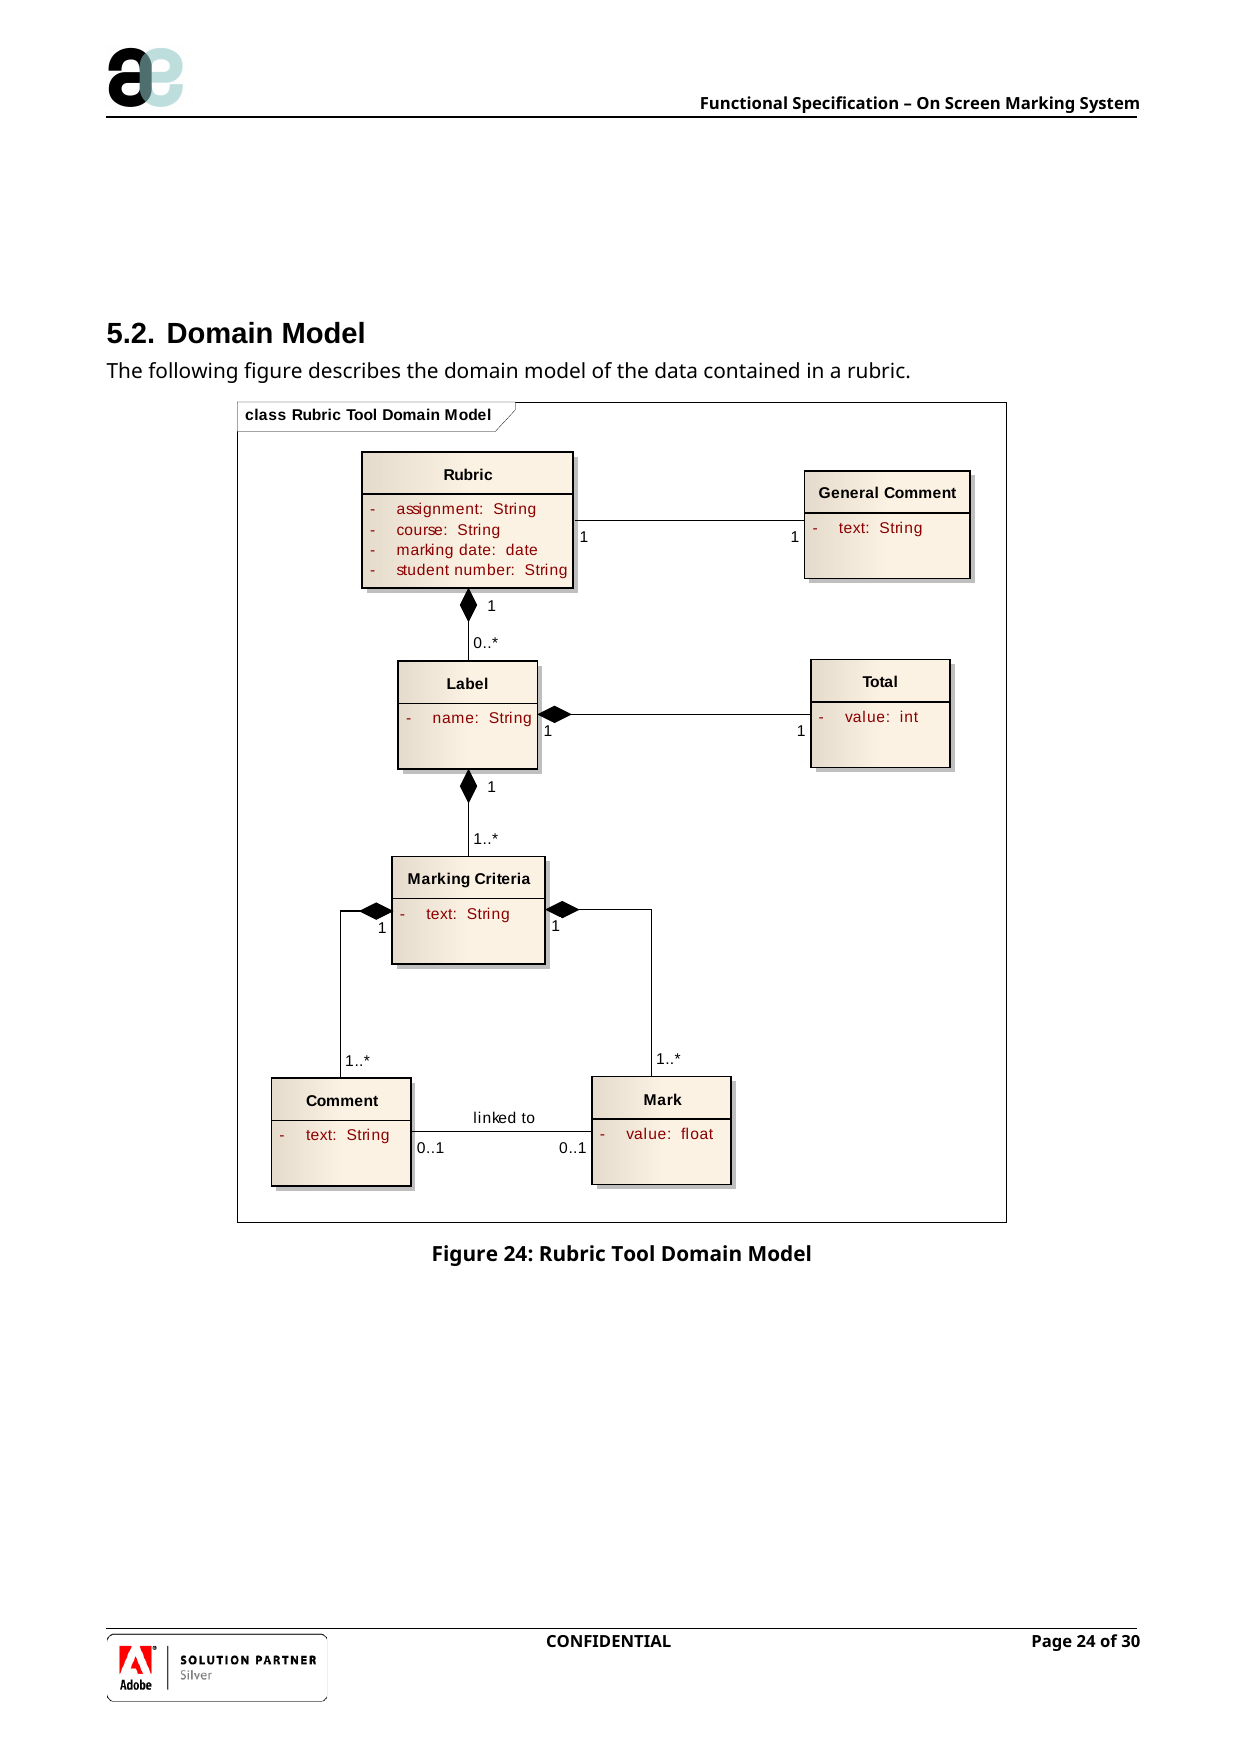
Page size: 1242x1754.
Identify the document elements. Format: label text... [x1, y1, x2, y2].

subtitle Domain Model [106, 317, 1137, 350]
text The following figure describes the domain model of the data contained in a rubric. [106, 356, 1137, 385]
picture [107, 1633, 328, 1702]
picture [106, 45, 185, 109]
text Figure 24: Rubric Tool Domain Model [106, 1239, 1137, 1267]
